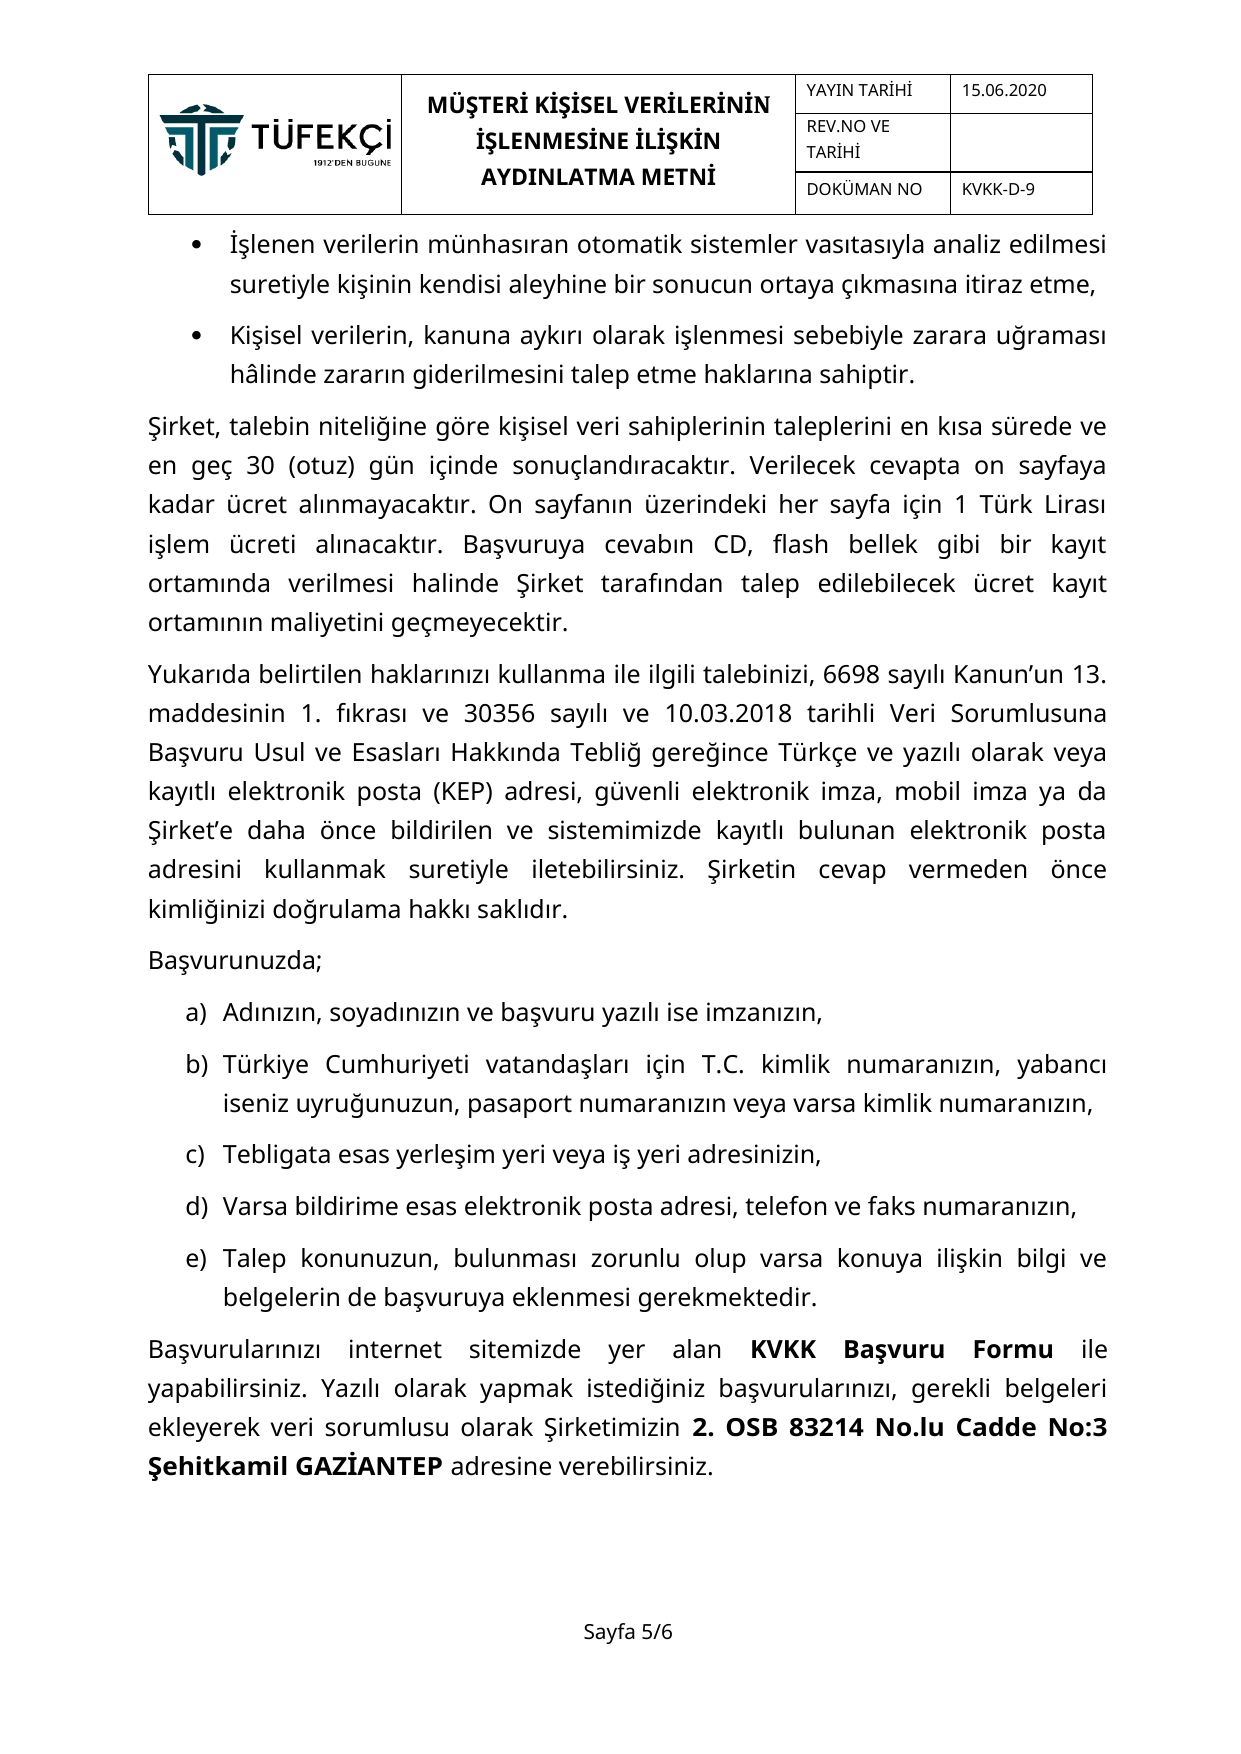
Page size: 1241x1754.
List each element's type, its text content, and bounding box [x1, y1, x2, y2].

text Başvurularınızı internet sitemizde yer alan KVKK Başvuru Formu ile yapabilirsiniz. Yazılı olarak yapmak istediğiniz başvurularınızı, gerekli belgeleri ekleyerek veri sorumlusu olarak Şirketimizin 2. OSB 83214 No.lu Cadde No:3 Şehitkamil GAZİANTEP adresine verebilirsiniz. [148, 1331, 1108, 1483]
list Talep konunuzun, bulunması zorunlu olup varsa konuya ilişkin bilgi ve belgelerin de başvuruya eklenmesi gerekmektedir. [185, 1241, 1108, 1314]
picture [193, 104, 211, 114]
text Yukarıda belirtilen haklarınızı kullanma ile ilgili talebinizi, 6698 sayılı Kanun’un 13. maddesinin 1. fıkrası ve 30356 sayılı ve 10.03.2018 tarihli Veri Sorumlusuna Başvuru Usul ve Esasları Hakkında Tebliğ gereğince Türkçe ve yazılı olarak veya kayıtlı elektronik posta (KEP) adresi, güvenli elektronik imza, mobil imza ya da Şirket’e daha önce bildirilen ve sistemimizde kayıtlı bulunan elektronik posta adresini kullanmak suretiyle iletebilirsiniz. Şirketin cevap vermeden önce kimliğinizi doğrulama hakkı saklıdır. [148, 656, 1108, 925]
text Şirket, talebin niteliğine göre kişisel veri sahiplerinin taleplerini en kısa sürede ve en geç 30 (otuz) gün içinde sonuçlandıracaktır. Verilecek cevapta on sayfaya kadar ücret alınmayacaktır. On sayfanın üzerindeki her sayfa için 1 Türk Lirası işlem ücreti alınacaktır. Başvuruya cevabın CD, flash bellek gibi bir kayıt ortamında verilmesi halinde Şirket tarafından talep edilebilecek ücret kayıt ortamının maliyetini geçmeyecektir. [148, 409, 1108, 639]
picture [159, 117, 199, 176]
picture [205, 104, 391, 176]
list Kişisel verilerin, kanuna aykırı olarak işlenmesi sebebiyle zarara uğraması hâlinde zararın giderilmesini talep etme haklarına sahiptir. [192, 318, 1108, 391]
text Başvurunuzda; [148, 943, 1108, 977]
list Adınızın, soyadınızın ve başvuru yazılı ise imzanızın, [185, 995, 1108, 1029]
list İşlenen verilerin münhasıran otomatik sistemler vasıtasıyla analiz edilmesi suretiyle kişinin kendisi aleyhine bir sonucun ortaya çıkmasına itiraz etme, [192, 227, 1108, 300]
list Varsa bildirime esas elektronik posta adresi, telefon ve faks numaranızın, [185, 1189, 1108, 1223]
picture [159, 104, 194, 114]
list Tebligata esas yerleşim yeri veya iş yeri adresinizin, [185, 1137, 1108, 1171]
list Türkiye Cumhuriyeti vatandaşları için T.C. kimlik numaranızın, yabancı iseniz uyruğunuzun, pasaport numaranızın veya varsa kimlik numaranızın, [185, 1046, 1108, 1119]
